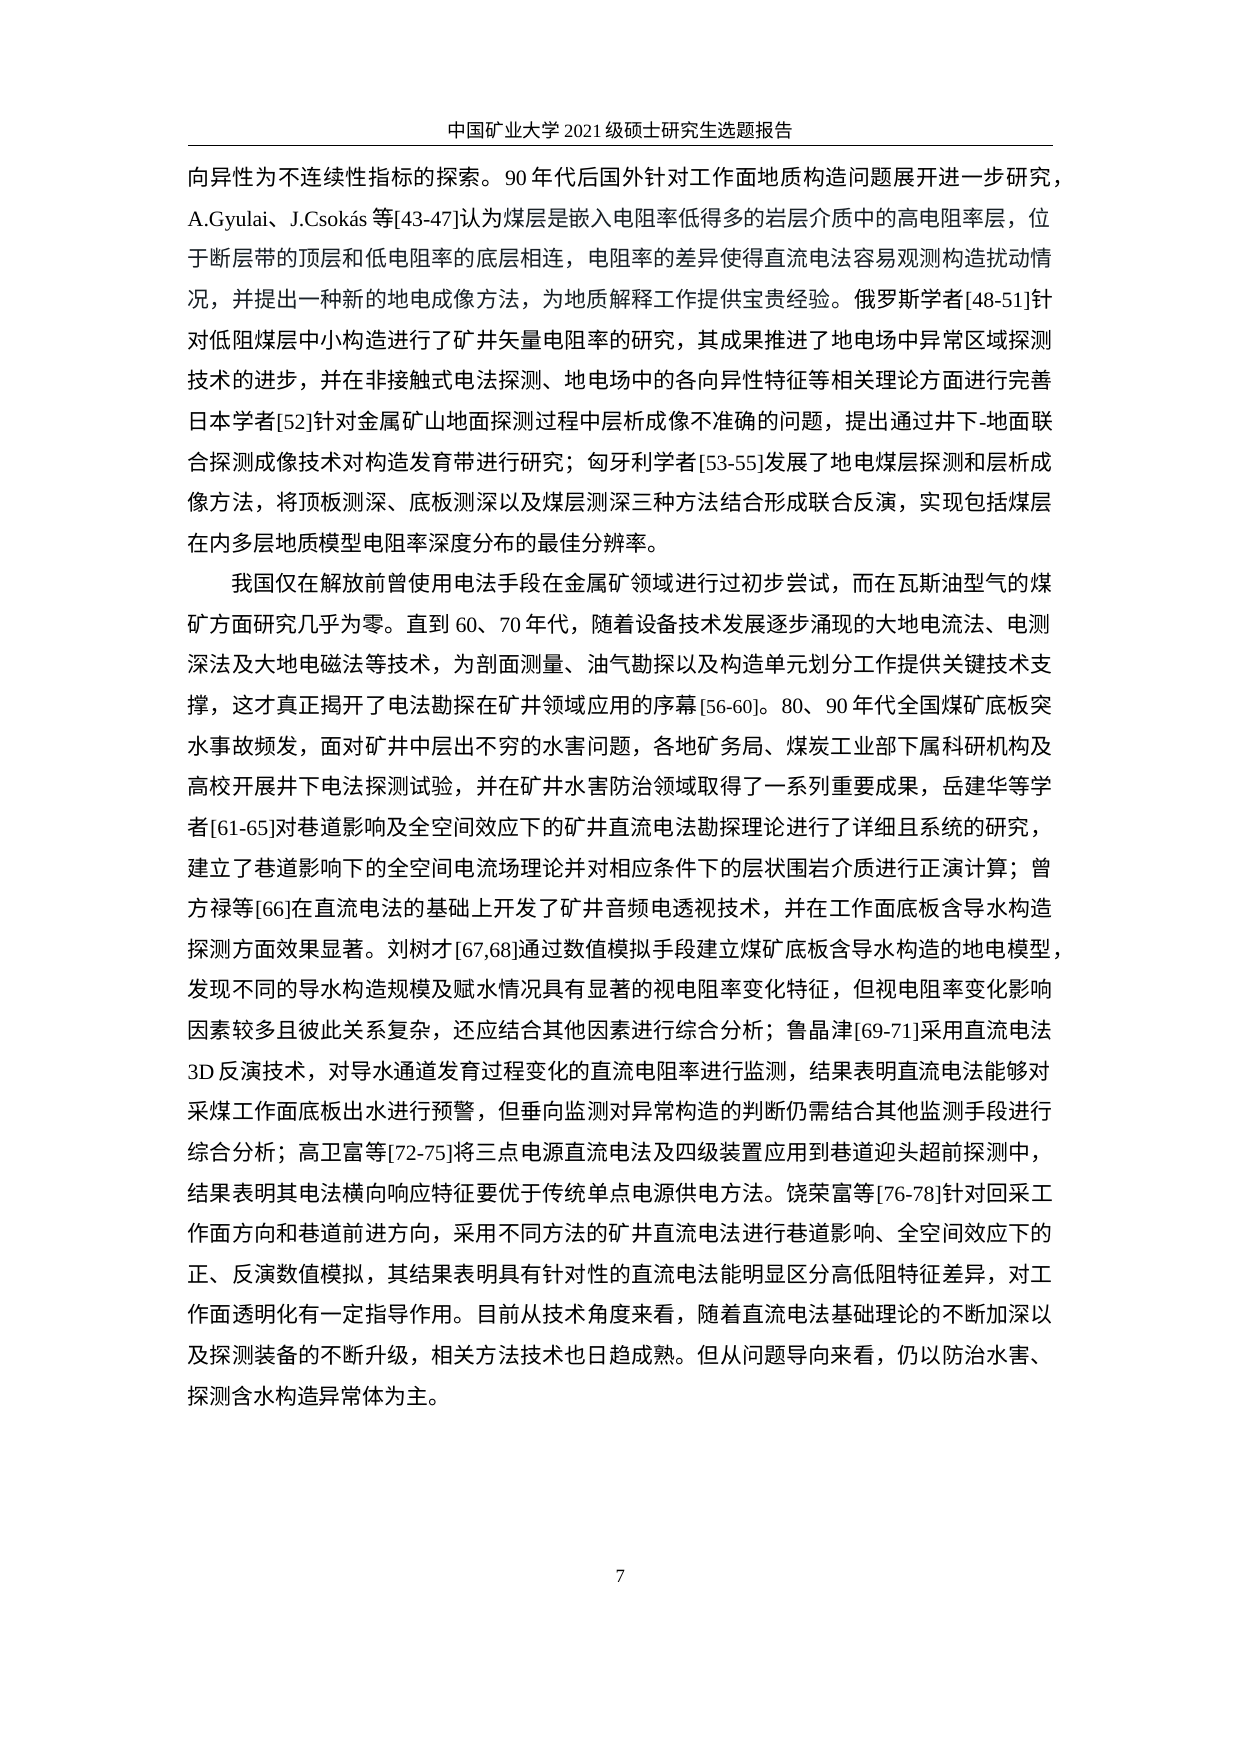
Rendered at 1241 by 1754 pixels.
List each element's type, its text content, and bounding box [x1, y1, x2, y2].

text 我国仅在解放前曾使用电法手段在金属矿领域进行过初步尝试，而在瓦斯油型气的煤矿方面研究几乎为零。直到60、70年代，随着设备技术发展逐步涌现的大地电流法、电测深法及大地电磁法等技术，为剖面测量、油气勘探以及构造单元划分工作提供关键技术支撑，这才真正揭开了电法勘探在矿井领域应用的序幕[56-60]。80、90年代全国煤矿底板突水事故频发，面对矿井中层出不穷的水害问题，各地矿务局、煤炭工业部下属科研机构及高校开展井下电法探测试验，并在矿井水害防治领域取得了一系列重要成果，岳建华等学者[61-65]对巷道影响及全空间效应下的矿井直流电法勘探理论进行了详细且系统的研究，建立了巷道影响下的全空间电流场理论并对相应条件下的层状围岩介质进行正演计算；曾方禄等[66]在直流电法的基础上开发了矿井音频电透视技术，并在工作面底板含导水构造探测方面效果显著。刘树才[67,68]通过数值模拟手段建立煤矿底板含导水构造的地电模型，发现不同的导水构造规模及赋水情况具有显著的视电阻率变化特征，但视电阻率变化影响因素较多且彼此关系复杂，还应结合其他因素进行综合分析；鲁晶津[69-71]采用直流电法3D反演技术，对导水通道发育过程变化的直流电阻率进行监测，结果表明直流电法能够对采煤工作面底板出水进行预警，但垂向监测对异常构造的判断仍需结合其他监测手段进行综合分析；高卫富等[72-75]将三点电源直流电法及四级装置应用到巷道迎头超前探测中，结果表明其电法横向响应特征要优于传统单点电源供电方法。饶荣富等[76-78]针对回采工作面方向和巷道前进方向，采用不同方法的矿井直流电法进行巷道影响、全空间效应下的正、反演数值模拟，其结果表明具有针对性的直流电法能明显区分高低阻特征差异，对工作面透明化有一定指导作用。目前从技术角度来看，随着直流电法基础理论的不断加深以及探测装备的不断升级，相关方法技术也日趋成熟。但从问题导向来看，仍以防治水害、探测含水构造异常体为主。 [187, 566, 1053, 1411]
